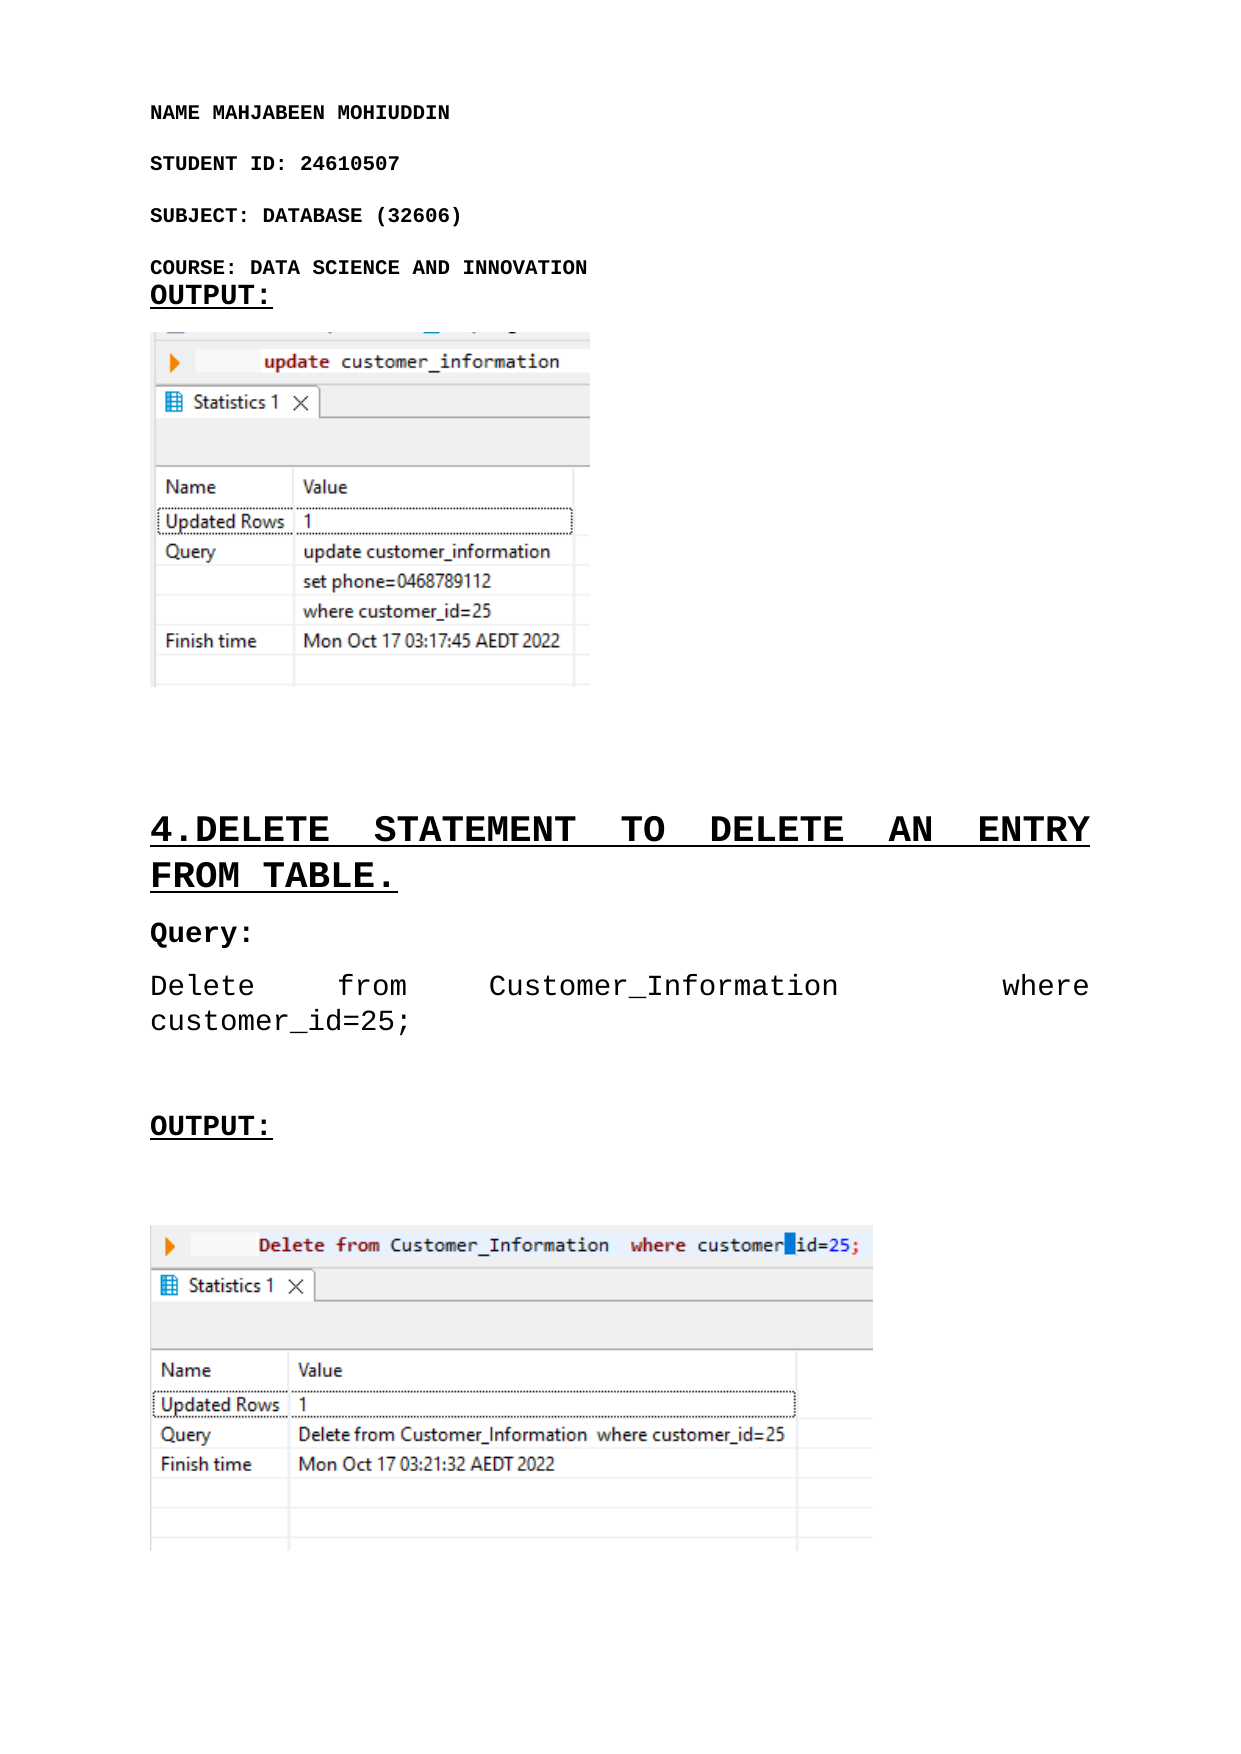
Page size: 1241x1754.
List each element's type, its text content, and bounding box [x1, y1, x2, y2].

text OUTPUT: [150, 1111, 1090, 1144]
text 4.DELETE STATEMENT TO DELETE AN ENTRY FROM TABLE. [150, 810, 1090, 845]
text 4.DELETE STATEMENT TO DELETE AN ENTRY FROM TABLE. [150, 847, 1090, 898]
text Delete from Customer_Information where customer_id=25; [150, 971, 1090, 1039]
picture [150, 1225, 873, 1551]
text OUTPUT: [150, 280, 1090, 313]
text Query: [150, 918, 1090, 951]
picture [150, 332, 590, 687]
